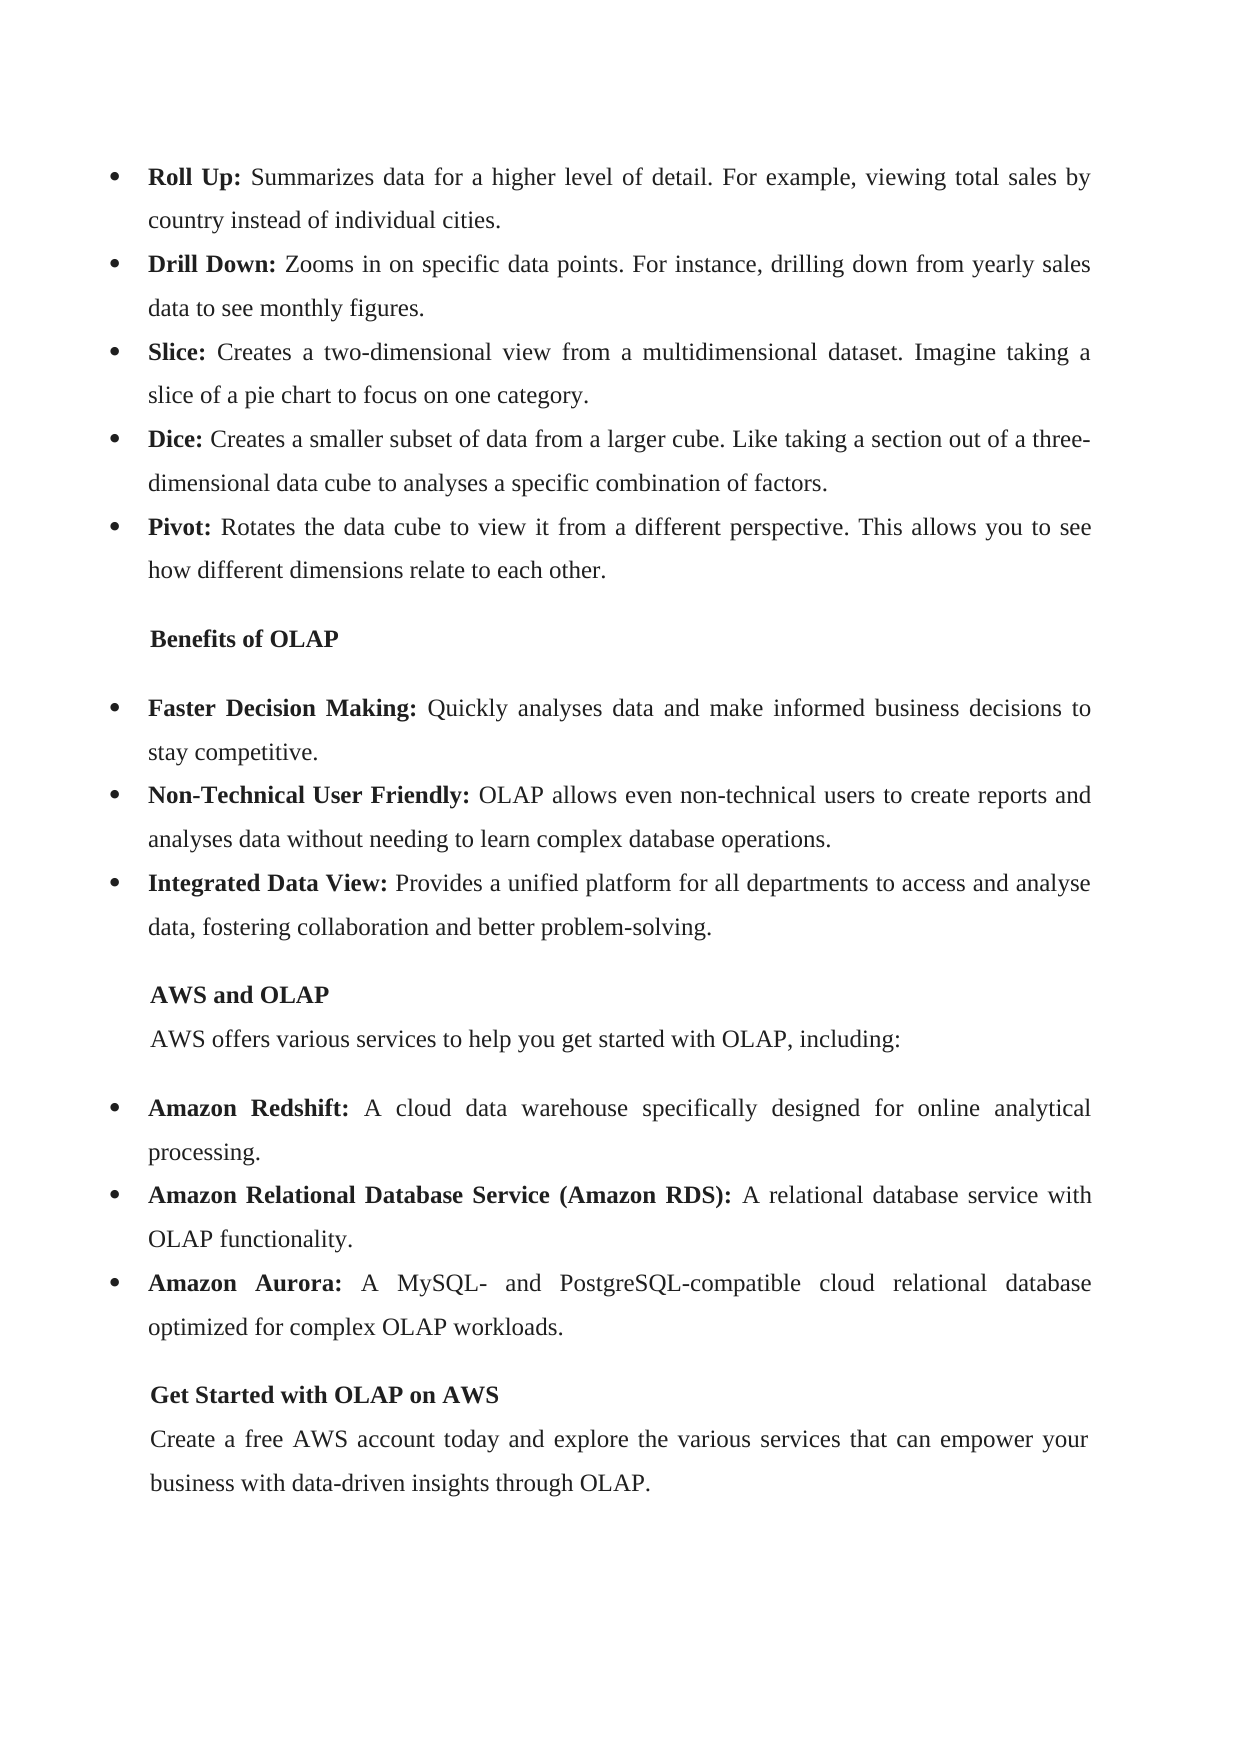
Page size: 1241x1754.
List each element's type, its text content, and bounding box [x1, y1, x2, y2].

list Dice: Creates a smaller subset of data from a larger cube. Like taking a section out of a three-dimensional data cube to analyses a specific combination of factors. [110, 412, 1092, 500]
list Slice: Creates a two-dimensional view from a multidimensional dataset. Imagine taking a slice of a pie chart to focus on one category. [110, 325, 1092, 412]
list Amazon Redshift: A cloud data warehouse specifically designed for online analytical processing. [110, 1081, 1092, 1169]
text AWS and OLAP [150, 969, 1090, 1012]
text Get Started with OLAP on AWS [150, 1369, 1090, 1412]
list Amazon Relational Database Service (Amazon RDS): A relational database service with OLAP functionality. [110, 1169, 1092, 1256]
text Benefits of OLAP [150, 612, 1090, 656]
text Create a free AWS account today and explore the various services that can empower your business with data-driven insights through OLAP. [150, 1412, 1090, 1500]
list Integrated Data View: Provides a unified platform for all departments to access and analyse data, fostering collaboration and better problem-solving. [110, 856, 1092, 944]
list Amazon Aurora: A MySQL- and PostgreSQL-compatible cloud relational database optimized for complex OLAP workloads. [110, 1256, 1092, 1344]
list Faster Decision Making: Quickly analyses data and make informed business decisions to stay competitive. [110, 681, 1092, 769]
list Drill Down: Zooms in on specific data points. For instance, drilling down from yearly sales data to see monthly figures. [110, 237, 1092, 325]
list Pivot: Rotates the data cube to view it from a different perspective. This allows you to see how different dimensions relate to each other. [110, 500, 1092, 587]
list Non-Technical User Friendly: OLAP allows even non-technical users to create reports and analyses data without needing to learn complex database operations. [110, 769, 1092, 856]
text AWS offers various services to help you get started with OLAP, including: [150, 1012, 1090, 1056]
list Roll Up: Summarizes data for a higher level of detail. For example, viewing total sales by country instead of individual cities. [110, 150, 1092, 237]
